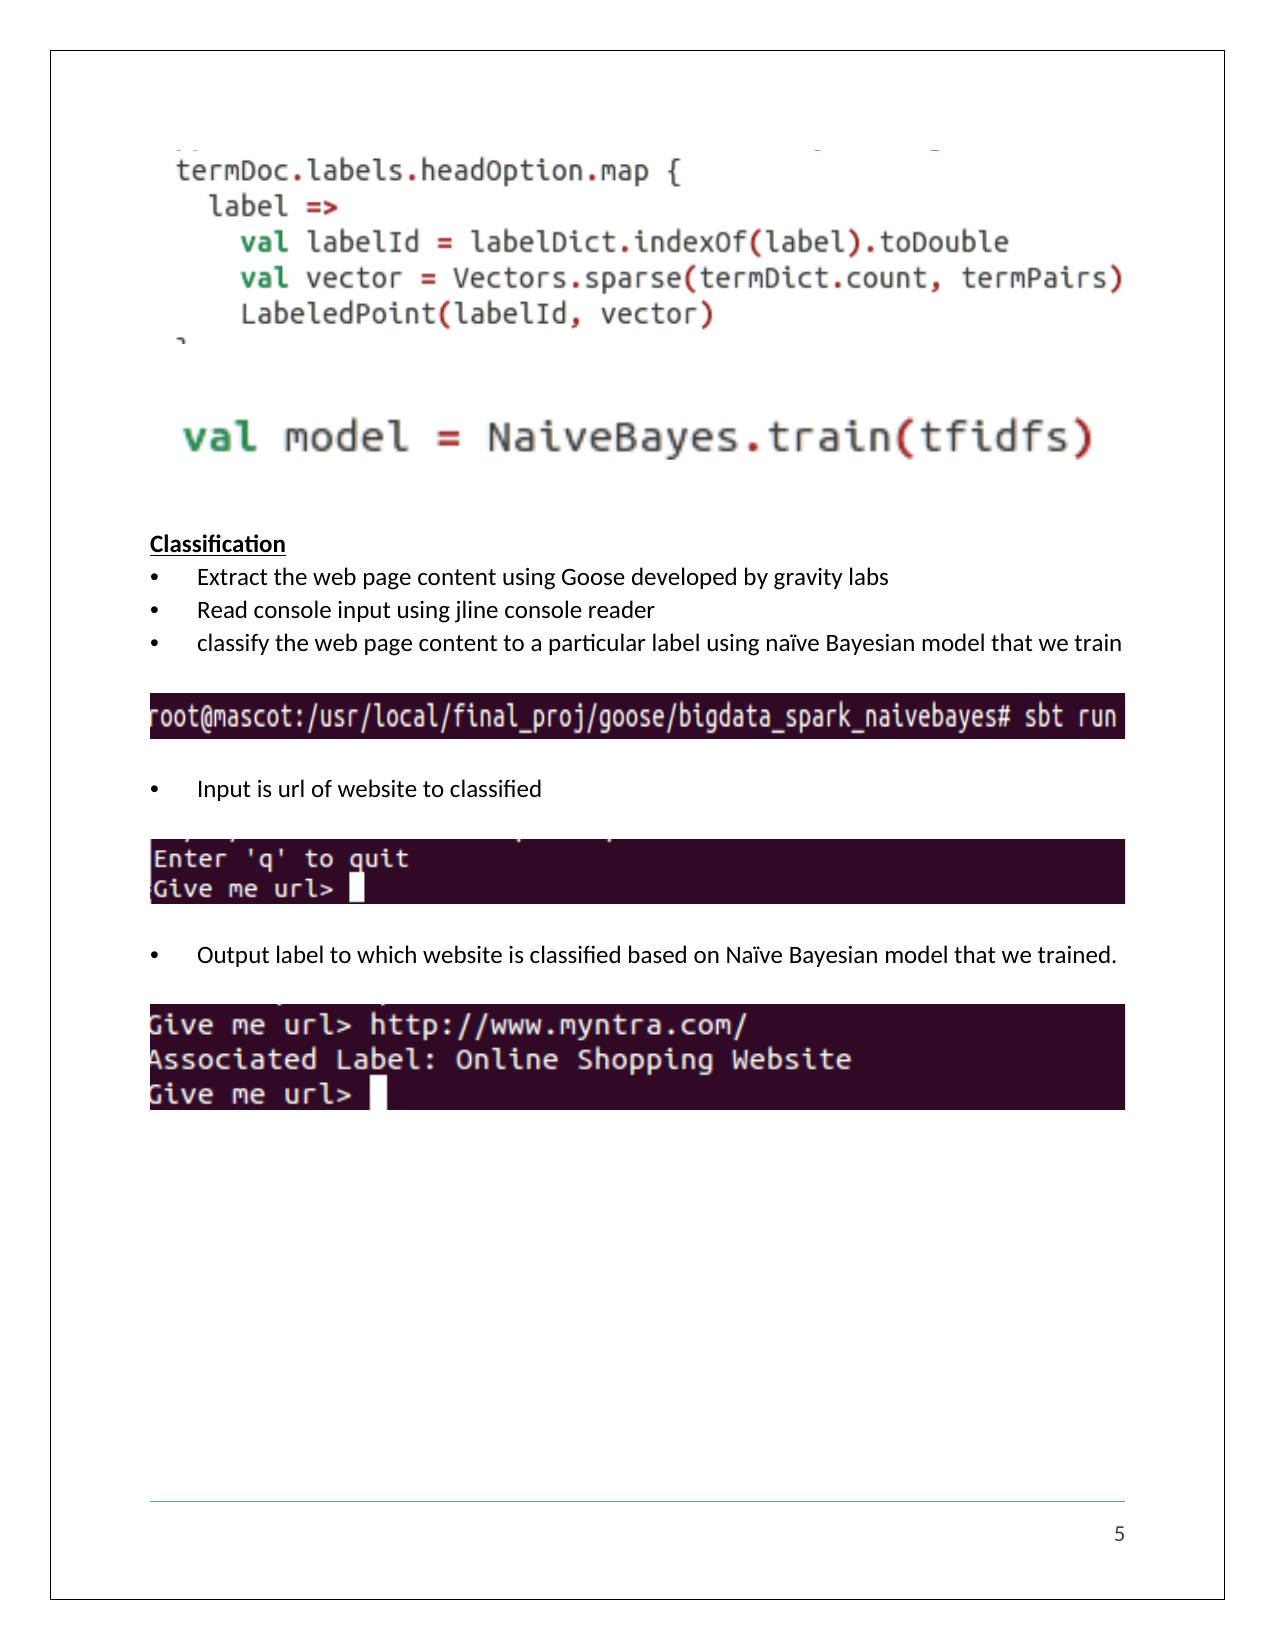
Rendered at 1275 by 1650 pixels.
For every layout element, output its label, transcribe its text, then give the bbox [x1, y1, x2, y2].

picture [150, 1004, 1125, 1110]
list Input is url of website to classified [150, 773, 1125, 804]
list Output label to which website is classified based on Naïve Bayesian model that we trained. [150, 939, 1125, 969]
picture [150, 150, 1125, 344]
list classify the web page content to a particular label using naïve Bayesian model that we train [150, 627, 1125, 658]
list Read console input using jline console reader [150, 594, 1125, 625]
list Classification [150, 528, 1125, 559]
picture [150, 378, 1124, 460]
list Extract the web page content using Goose developed by gravity labs [150, 561, 1125, 592]
picture [150, 839, 1125, 904]
picture [150, 693, 1125, 739]
